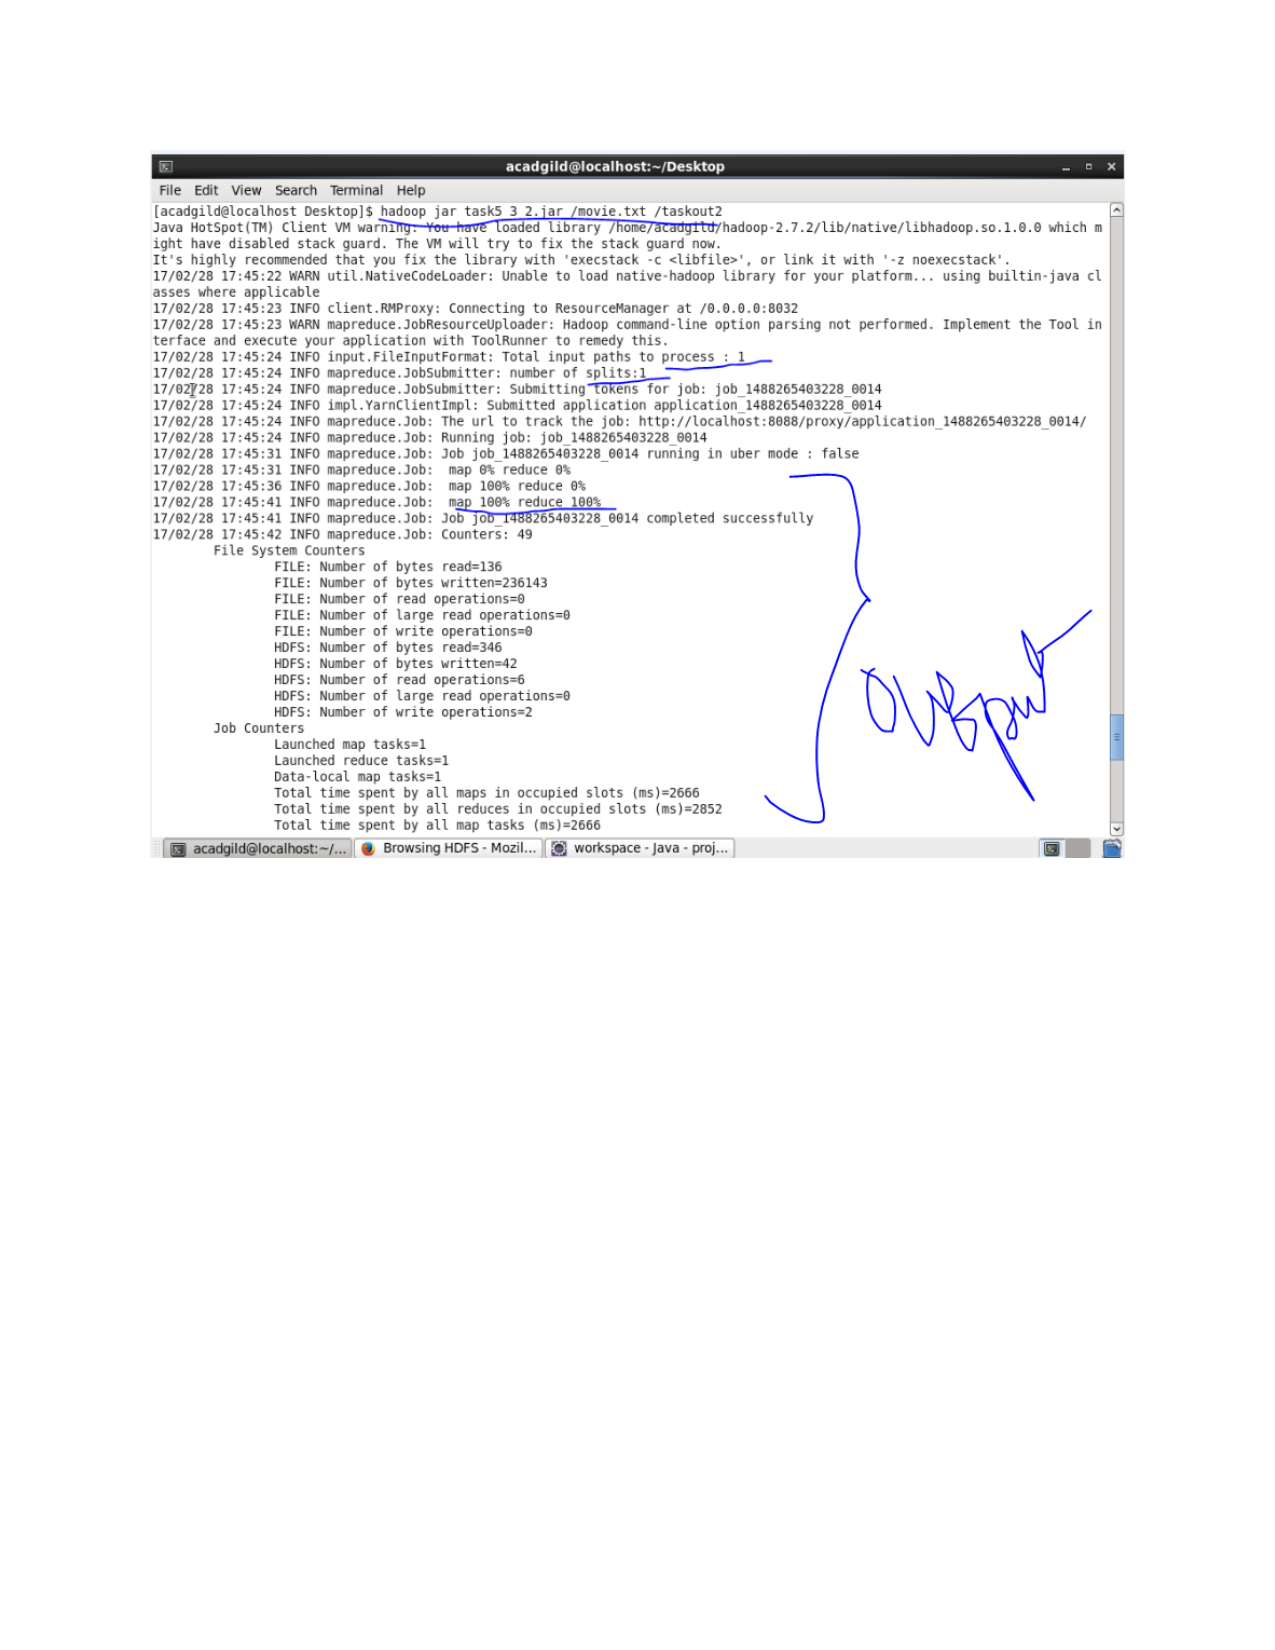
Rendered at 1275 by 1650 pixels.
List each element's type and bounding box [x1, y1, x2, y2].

picture [150, 150, 1125, 858]
